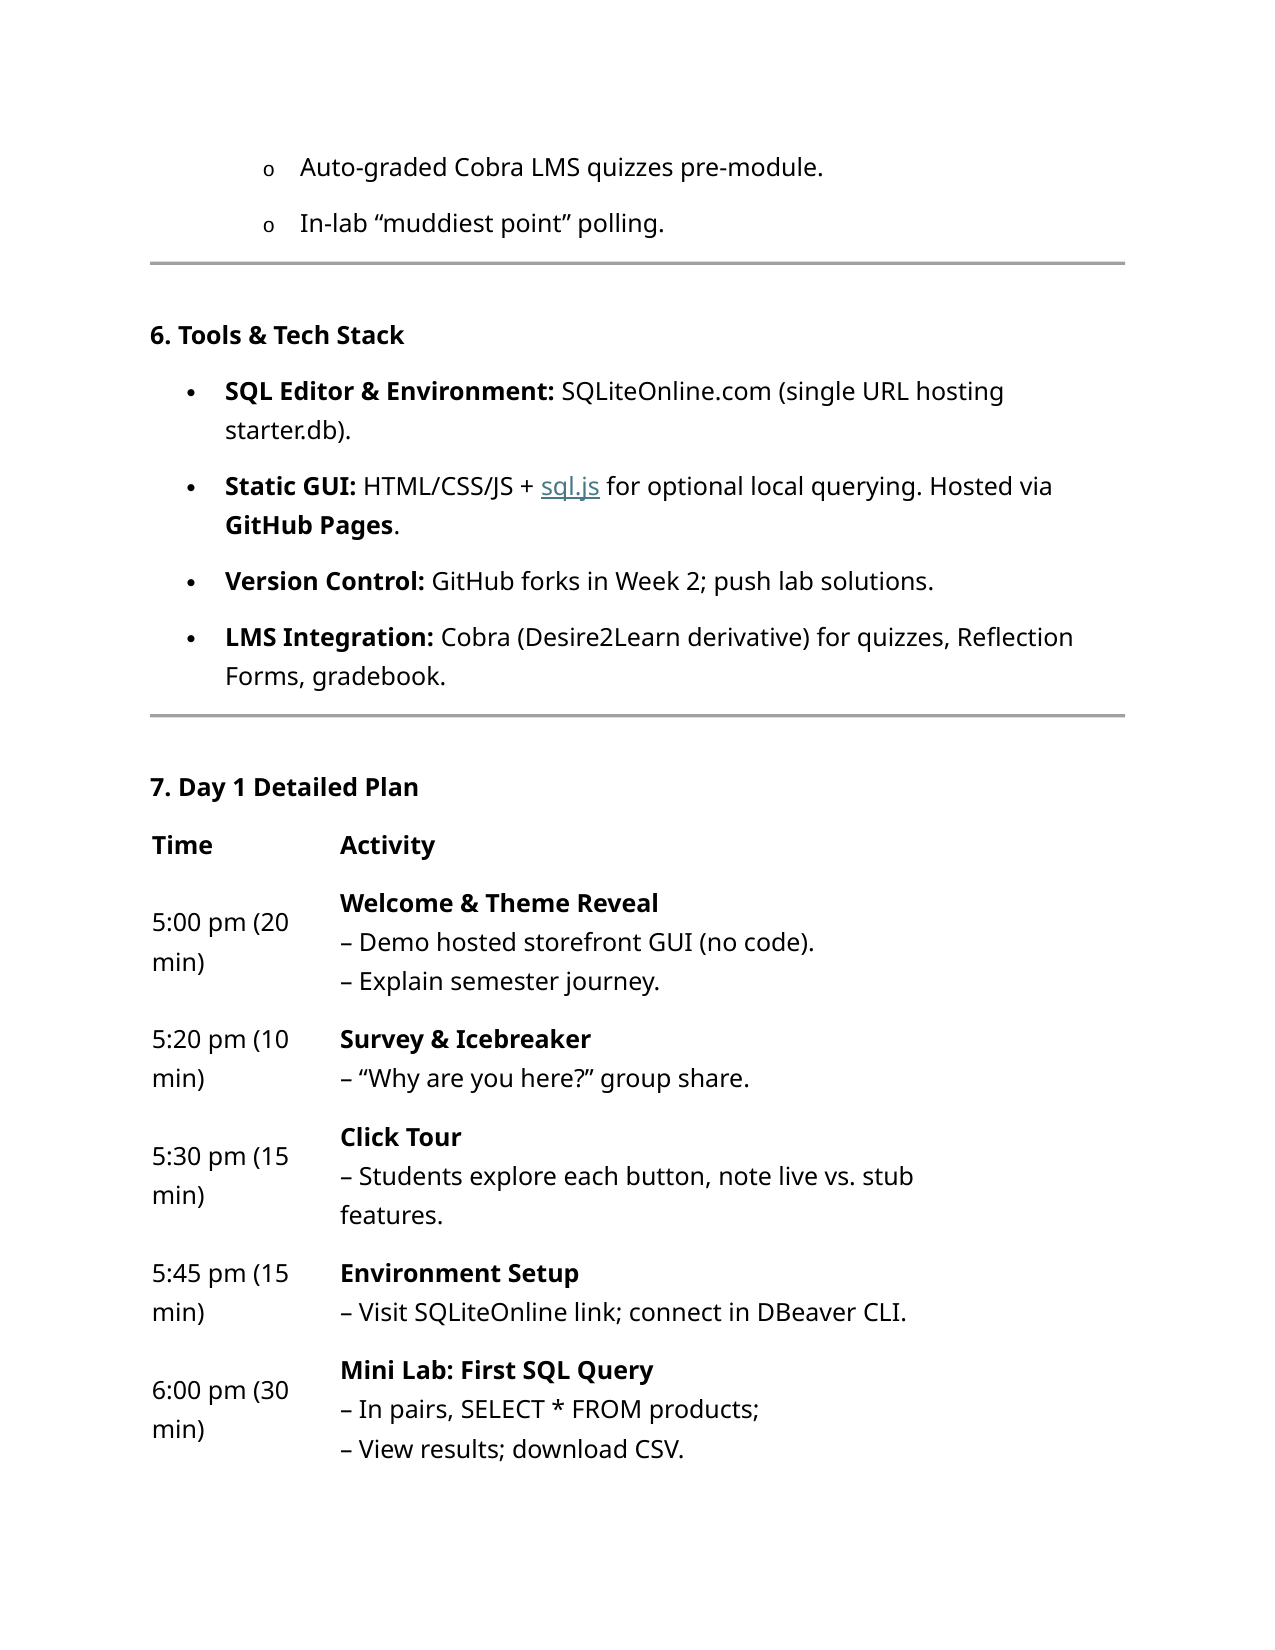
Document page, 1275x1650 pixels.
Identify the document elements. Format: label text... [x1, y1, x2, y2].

table_cell Environment Setup – Visit SQLiteOnline link; connect in DBeaver CLI. [338, 1254, 971, 1351]
table_cell 5:45 pm (15 min) [150, 1254, 338, 1351]
table_cell Survey & Icebreaker – “Why are you here?” group share. [338, 1020, 971, 1118]
text 7. Day 1 Detailed Plan [150, 770, 1125, 804]
table_cell 5:00 pm (20 min) [150, 884, 338, 1020]
table_cell Mini Lab: First SQL Query – In pairs, SELECT * FROM products; – View results; download CSV. [338, 1351, 971, 1488]
list SQL Editor & Environment: SQLiteOnline.com (single URL hosting starter.db). [187, 373, 1125, 447]
list Auto-graded Cobra LMS quizzes pre-module. [262, 150, 1125, 184]
list In-lab “muddiest point” polling. [262, 206, 1125, 240]
table_header Time [150, 826, 338, 884]
table_cell 6:00 pm (30 min) [150, 1351, 338, 1488]
table_cell Welcome & Theme Reveal – Demo hosted storefront GUI (no code). – Explain semester journey. [338, 884, 971, 1020]
table_header Activity [338, 826, 971, 884]
text 6. Tools & Tech Stack [150, 317, 1125, 352]
list Static GUI: HTML/CSS/JS + sql.js for optional local querying. Hosted via GitHub Pages. [187, 468, 1125, 542]
table_cell Click Tour – Students explore each button, note live vs. stub features. [338, 1118, 971, 1254]
list Version Control: GitHub forks in Week 2; push lab solutions. [187, 563, 1125, 597]
table_cell 5:30 pm (15 min) [150, 1118, 338, 1254]
table_cell 5:20 pm (10 min) [150, 1020, 338, 1118]
list LMS Integration: Cobra (Desire2Learn derivative) for quizzes, Reflection Forms, gradebook. [187, 619, 1125, 692]
